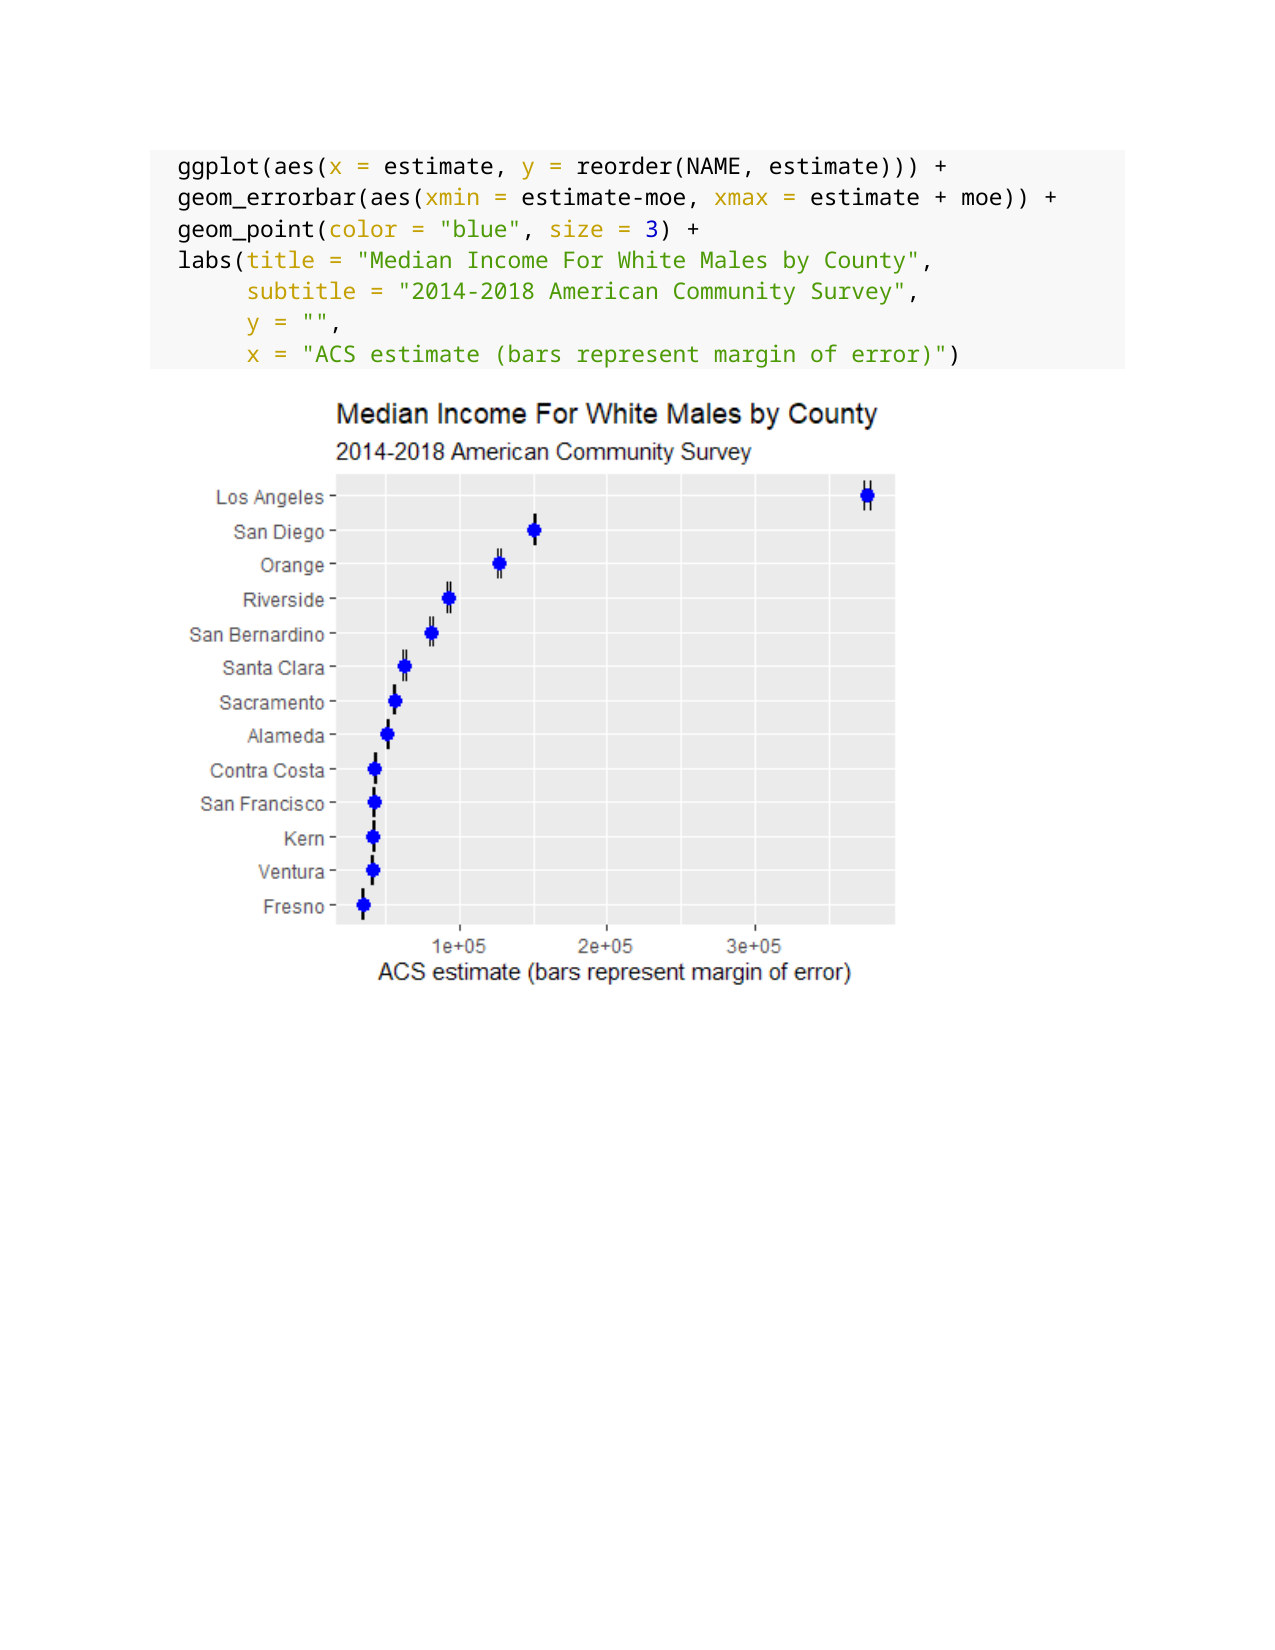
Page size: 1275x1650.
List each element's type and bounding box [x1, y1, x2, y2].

text [150, 150, 1125, 369]
picture [150, 389, 908, 996]
